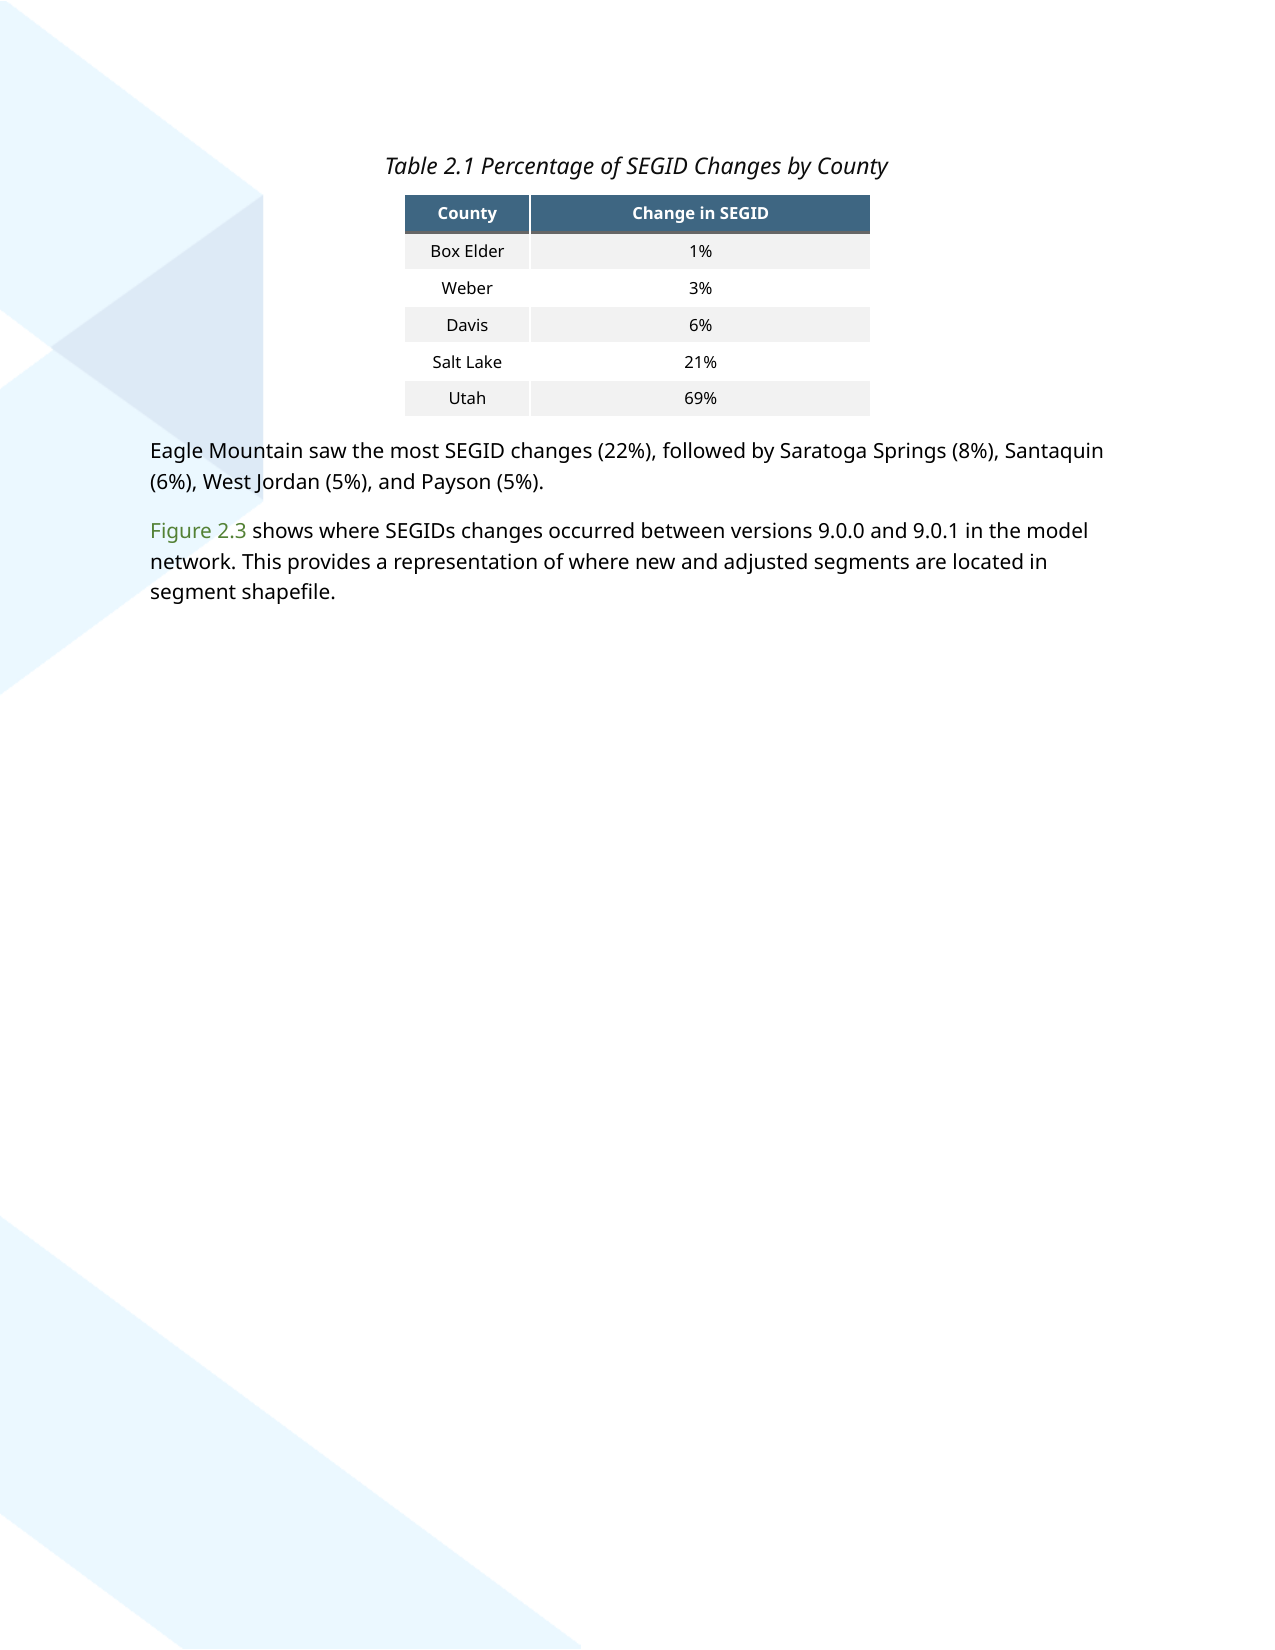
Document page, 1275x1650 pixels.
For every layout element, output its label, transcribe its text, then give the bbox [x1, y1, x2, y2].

table_cell Weber [405, 271, 529, 306]
table_header County [405, 195, 529, 231]
table_cell 1% [531, 234, 870, 269]
table_cell 69% [531, 381, 870, 416]
table_header Change in SEGID [531, 195, 870, 231]
table_cell 21% [531, 344, 870, 379]
text Figure 2.3 shows where SEGIDs changes occurred between versions 9.0.0 and 9.0.1 in the model network. This provides a representation of where new and adjusted segments are located in segment shapefile. [150, 516, 1125, 606]
table_cell Box Elder [405, 234, 529, 269]
text Eagle Mountain saw the most SEGID changes (22%), followed by Saratoga Springs (8%), Santaquin (6%), West Jordan (5%), and Payson (5%). [150, 436, 1125, 495]
table_cell Utah [405, 381, 529, 416]
table_cell 6% [531, 307, 870, 342]
table_cell Davis [405, 307, 529, 342]
text Table 2.1 Percentage of SEGID Changes by County [150, 150, 1125, 181]
table_cell 3% [531, 271, 870, 306]
table_cell Salt Lake [405, 344, 529, 379]
